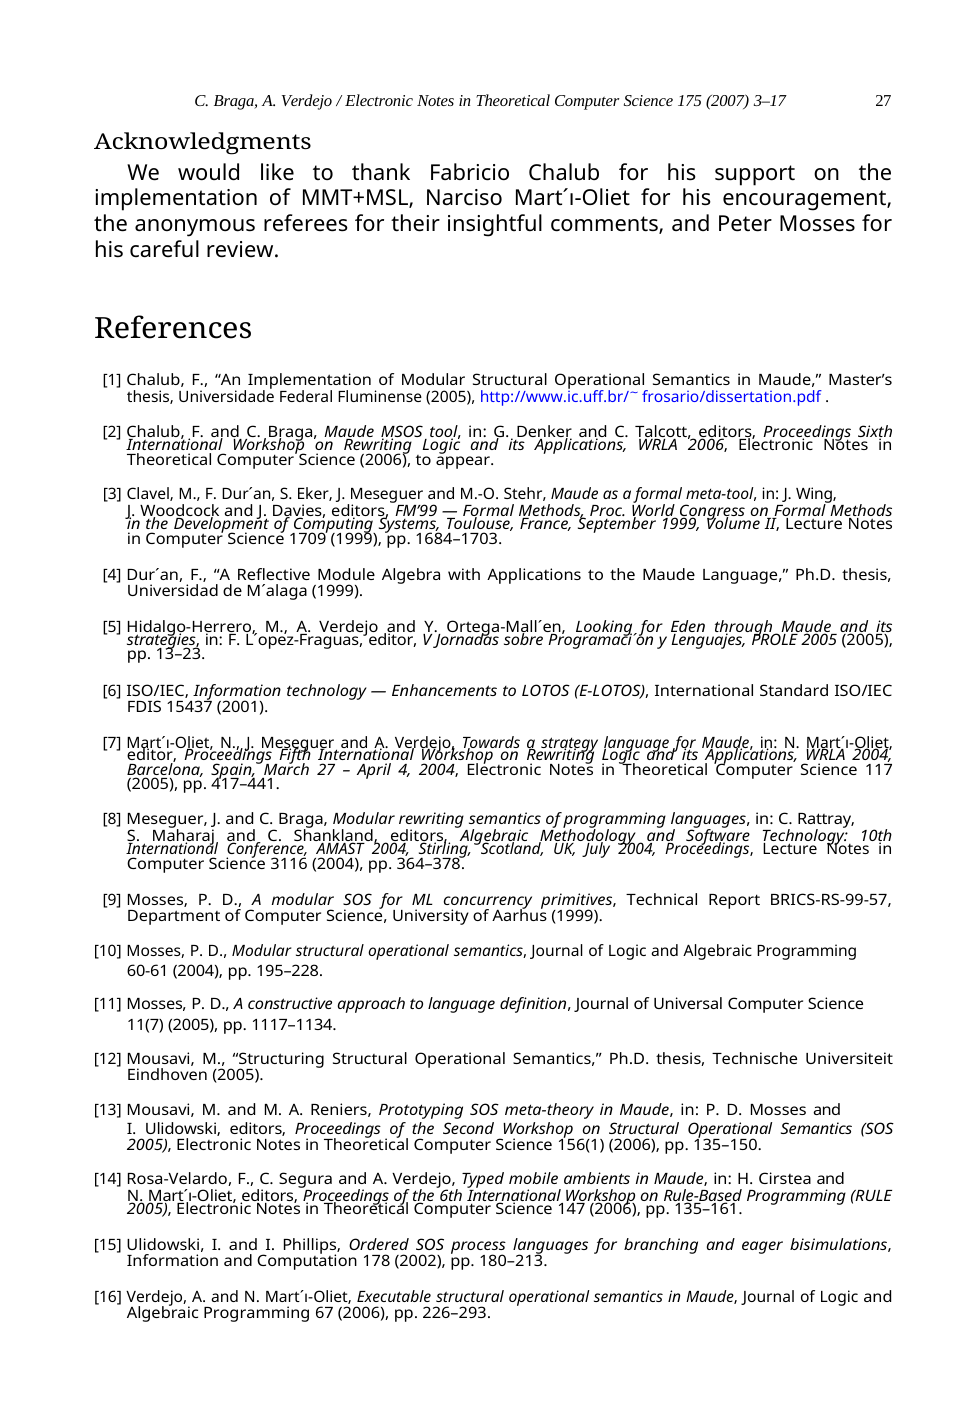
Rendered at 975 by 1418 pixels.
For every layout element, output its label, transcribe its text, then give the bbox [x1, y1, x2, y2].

text J. Woodcock and J. Davies, editors, FM’99 — Formal Methods, Proc. World Congress on Formal Methods in the Development of Computing Systems, Toulouse, France, September 1999, Volume II, Lecture Notes in Computer Science 1709 (1999), pp. 1684–1703. [127, 505, 893, 549]
list Rosa-Velardo, F., C. Segura and A. Verdejo, Typed mobile ambients in Maude, in: H. Cirstea and [94, 1169, 904, 1188]
list Chalub, F. and C. Braga, Maude MSOS tool, in: G. Denker and C. Talcott, editors, Proceedings Sixth International Workshop on Rewriting Logic and its Applications, WRLA 2006, Electronic Notes in Theoretical Computer Science (2006), to appear. [102, 426, 893, 470]
list Hidalgo-Herrero, M., A. Verdejo and Y. Ortega-Mall´en, Looking for Eden through Maude and its strategies, in: F. L´opez-Fraguas, editor, V Jornadas sobre Programaci´on y Lenguajes, PROLE 2005 (2005), pp. 13–23. [102, 621, 893, 664]
list Ulidowski, I. and I. Phillips, Ordered SOS process languages for branching and eager bisimulations, Information and Computation 178 (2002), pp. 180–213. [94, 1237, 893, 1271]
text N. Mart´ı-Oliet, editors, Proceedings of the 6th International Workshop on Rule-Based Programming (RULE 2005), Electronic Notes in Theoretical Computer Science 147 (2006), pp. 135–161. [127, 1190, 892, 1219]
list Mart´ı-Oliet, N., J. Meseguer and A. Verdejo, Towards a strategy language for Maude, in: N. Mart´ı-Oliet, editor, Proceedings Fifth International Workshop on Rewriting Logic and its Applications, WRLA 2004, Barcelona, Spain, March 27 – April 4, 2004, Electronic Notes in Theoretical Computer Science 117 (2005), pp. 417–441. [102, 737, 893, 794]
text 11(7) (2005), pp. 1117–1134. [127, 1014, 904, 1034]
subtitle References [94, 307, 904, 347]
list Mosses, P. D., A modular SOS for ML concurrency primitives, Technical Report BRICS-RS-99-57, Department of Computer Science, University of Aarhus (1999). [102, 891, 893, 926]
list ISO/IEC, Information technology — Enhancements to LOTOS (E-LOTOS), International Standard ISO/IEC FDIS 15437 (2001). [102, 683, 893, 717]
list Dur´an, F., “A Reflective Module Algebra with Applications to the Maude Language,” Ph.D. thesis, Universidad de M´alaga (1999). [102, 567, 893, 601]
list Mousavi, M. and M. A. Reniers, Prototyping SOS meta-theory in Maude, in: P. D. Mosses and [94, 1099, 904, 1119]
list Mosses, P. D., Modular structural operational semantics, Journal of Logic and Algebraic Programming [94, 940, 904, 960]
text S. Maharaj and C. Shankland, editors, Algebraic Methodology and Software Technology: 10th International Conference, AMAST 2004, Stirling, Scotland, UK, July 2004, Proceedings, Lecture Notes in Computer Science 3116 (2004), pp. 364–378. [127, 830, 893, 874]
list Verdejo, A. and N. Mart´ı-Oliet, Executable structural operational semantics in Maude, Journal of Logic and Algebraic Programming 67 (2006), pp. 226–293. [94, 1289, 893, 1323]
text Acknowledgments [94, 126, 904, 156]
text I. Ulidowski, editors, Proceedings of the Second Workshop on Structural Operational Semantics (SOS 2005), Electronic Notes in Theoretical Computer Science 156(1) (2006), pp. 135–150. [127, 1121, 893, 1155]
text 60-61 (2004), pp. 195–228. [127, 960, 904, 981]
list Chalub, F., “An Implementation of Modular Structural Operational Semantics in Maude,” Master’s thesis, Universidade Federal Fluminense (2005), http://www.ic.uff.br/∼ frosario/dissertation.pdf . [102, 371, 893, 407]
list Mousavi, M., “Structuring Structural Operational Semantics,” Ph.D. thesis, Technische Universiteit Eindhoven (2005). [94, 1051, 893, 1085]
list Meseguer, J. and C. Braga, Modular rewriting semantics of programming languages, in: C. Rattray, [102, 809, 904, 828]
list Clavel, M., F. Dur´an, S. Eker, J. Meseguer and M.-O. Stehr, Maude as a formal meta-tool, in: J. Wing, [103, 484, 904, 503]
list Mosses, P. D., A constructive approach to language definition, Journal of Universal Computer Science [94, 994, 904, 1014]
text We would like to thank Fabricio Chalub for his support on the implementation of MMT+MSL, Narciso Mart´ı-Oliet for his encouragement, the anonymous referees for their insightful comments, and Peter Mosses for his careful review. [94, 159, 893, 264]
